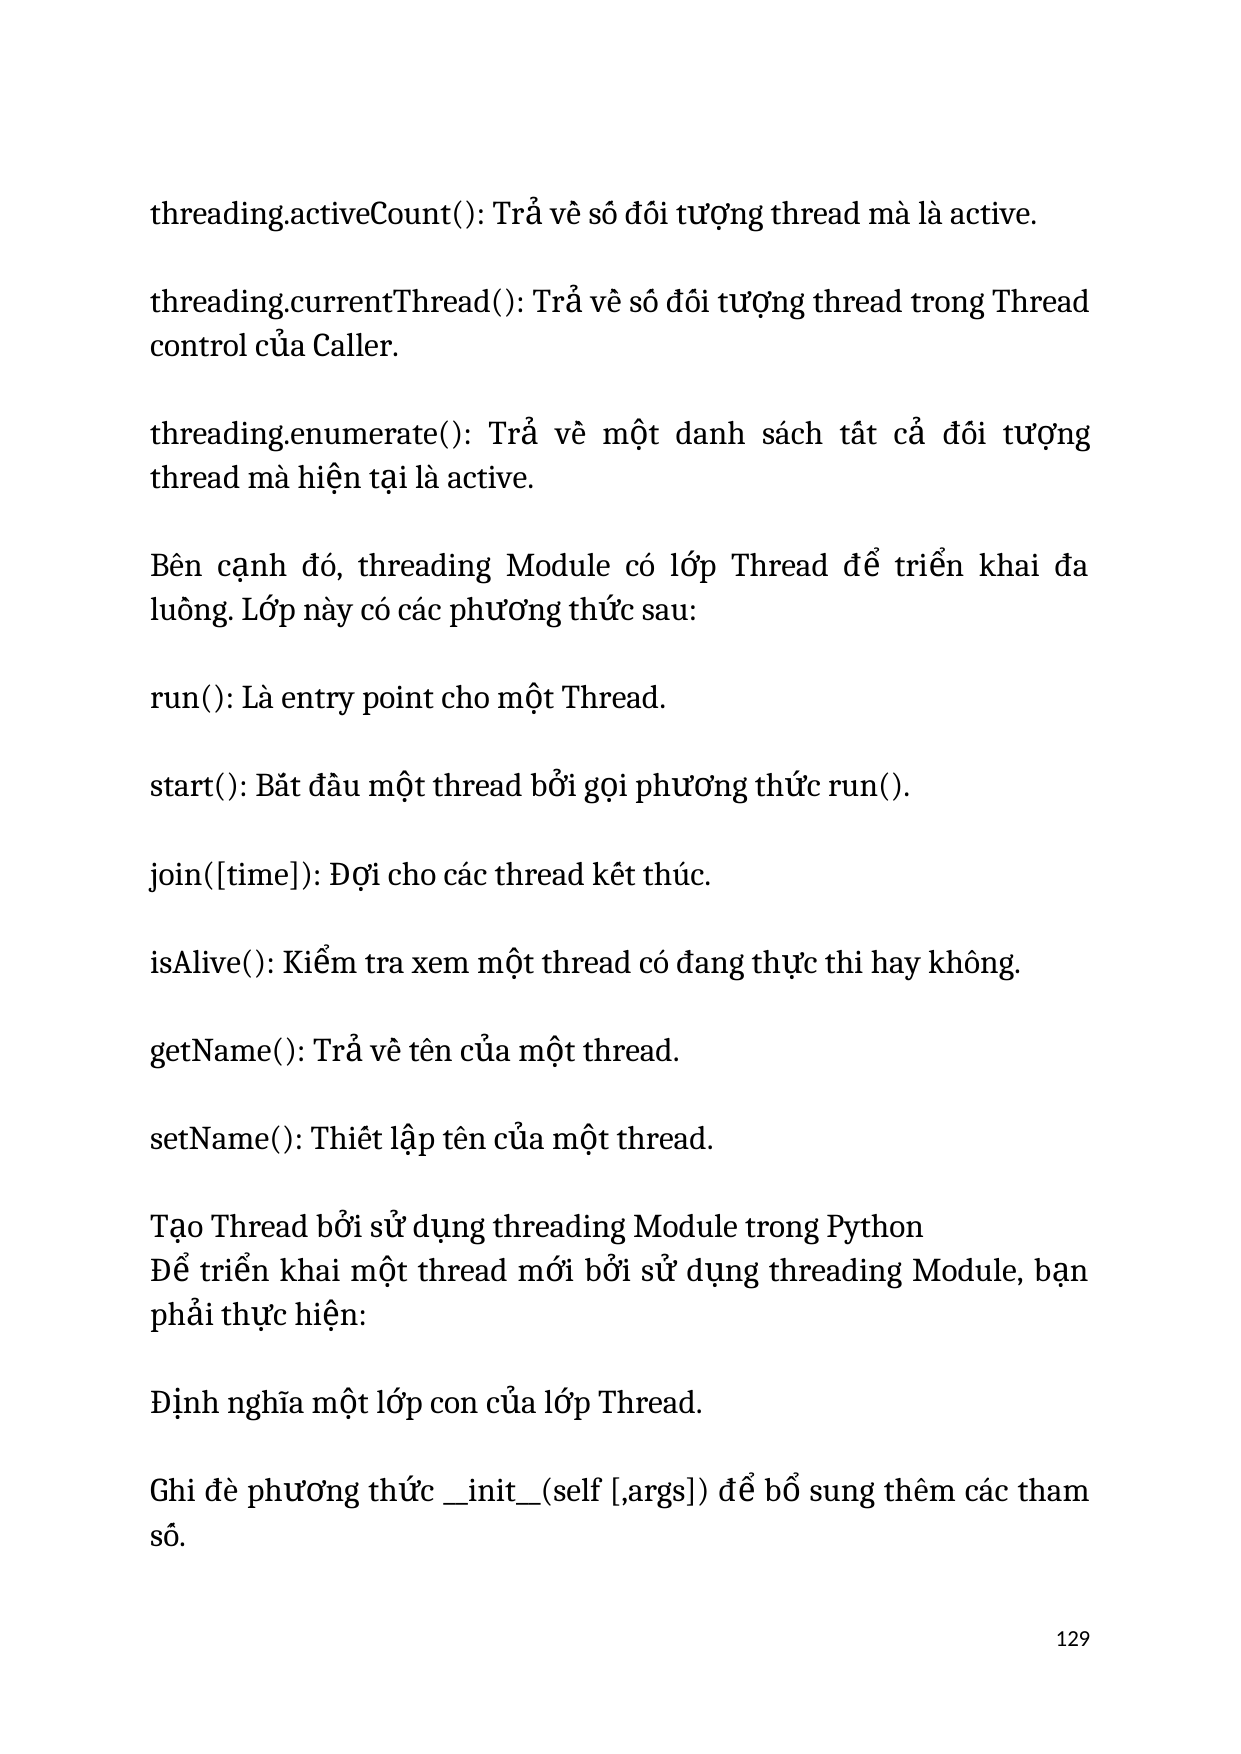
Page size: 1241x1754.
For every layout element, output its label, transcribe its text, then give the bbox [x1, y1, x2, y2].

text setName(): Thiết lập tên của một thread. [150, 1119, 1090, 1158]
text threading.currentThread(): Trả về số đối tượng thread trong Thread control của Caller. [150, 282, 1090, 364]
text isAlive(): Kiểm tra xem một thread có đang thực thi hay không. [150, 943, 1090, 981]
text run(): Là entry point cho một Thread. [150, 679, 1090, 717]
text threading.enumerate(): Trả về một danh sách tất cả đối tượng thread mà hiện tại là active. [150, 414, 1090, 497]
text Để triển khai một thread mới bởi sử dụng threading Module, bạn phải thực hiện: [150, 1252, 1090, 1334]
text threading.activeCount(): Trả về số đối tượng thread mà là active. [150, 194, 1090, 232]
text Tạo Thread bởi sử dụng threading Module trong Python [150, 1207, 1090, 1246]
text getName(): Trả về tên của một thread. [150, 1031, 1090, 1069]
text Định nghĩa một lớp con của lớp Thread. [150, 1384, 1090, 1422]
text Bên cạnh đó, threading Module có lớp Thread để triển khai đa luồng. Lớp này có các phương thức sau: [150, 547, 1090, 629]
text start(): Bắt đầu một thread bởi gọi phương thức run(). [150, 767, 1090, 805]
text Ghi đè phương thức __init__(self [,args]) để bổ sung thêm các tham số. [150, 1472, 1090, 1554]
text join([time]): Đợi cho các thread kết thúc. [150, 855, 1090, 893]
